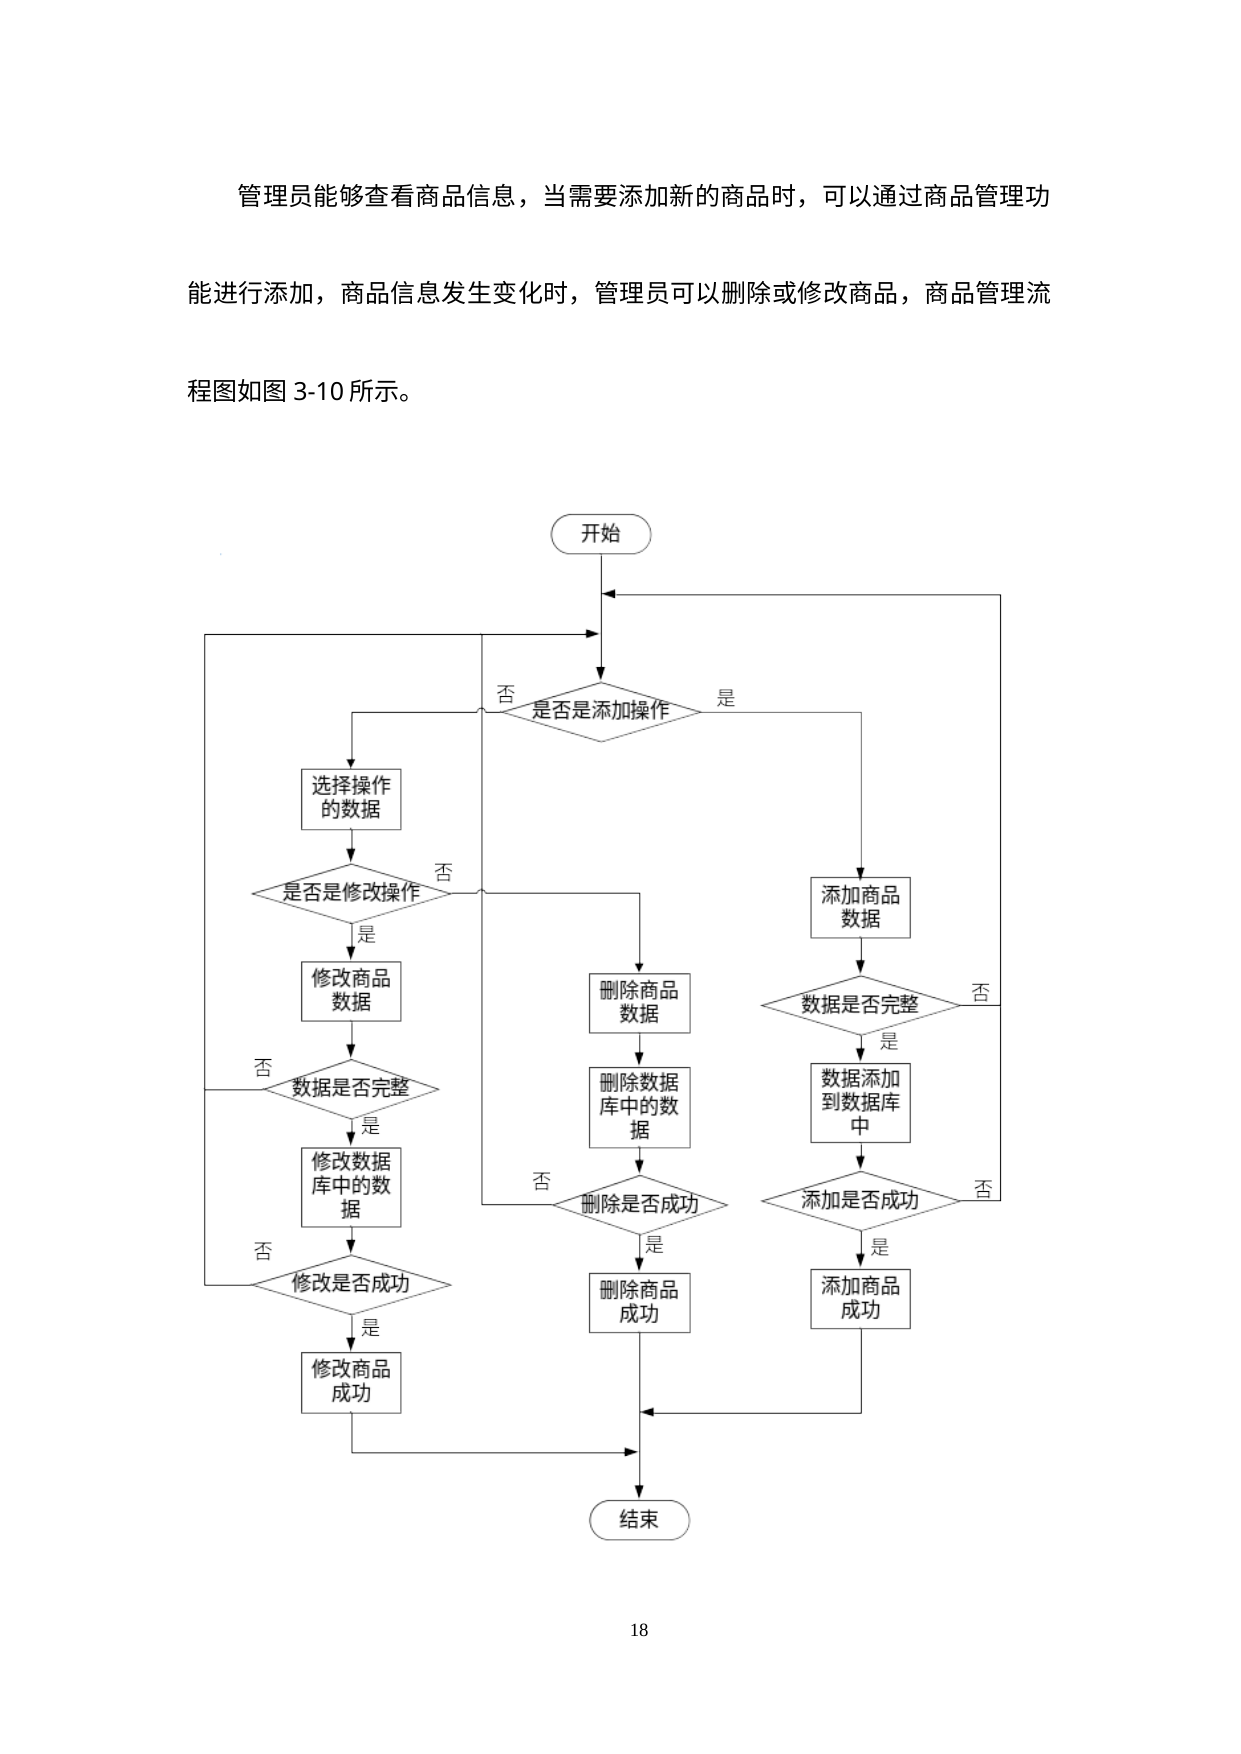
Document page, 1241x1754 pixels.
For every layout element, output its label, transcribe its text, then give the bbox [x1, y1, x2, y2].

text 管理员能够查看商品信息，当需要添加新的商品时，可以通过商品管理功能进行添加，商品信息发生变化时，管理员可以删除或修改商品，商品管理流程图如图 3-10所示。 [187, 162, 1053, 422]
